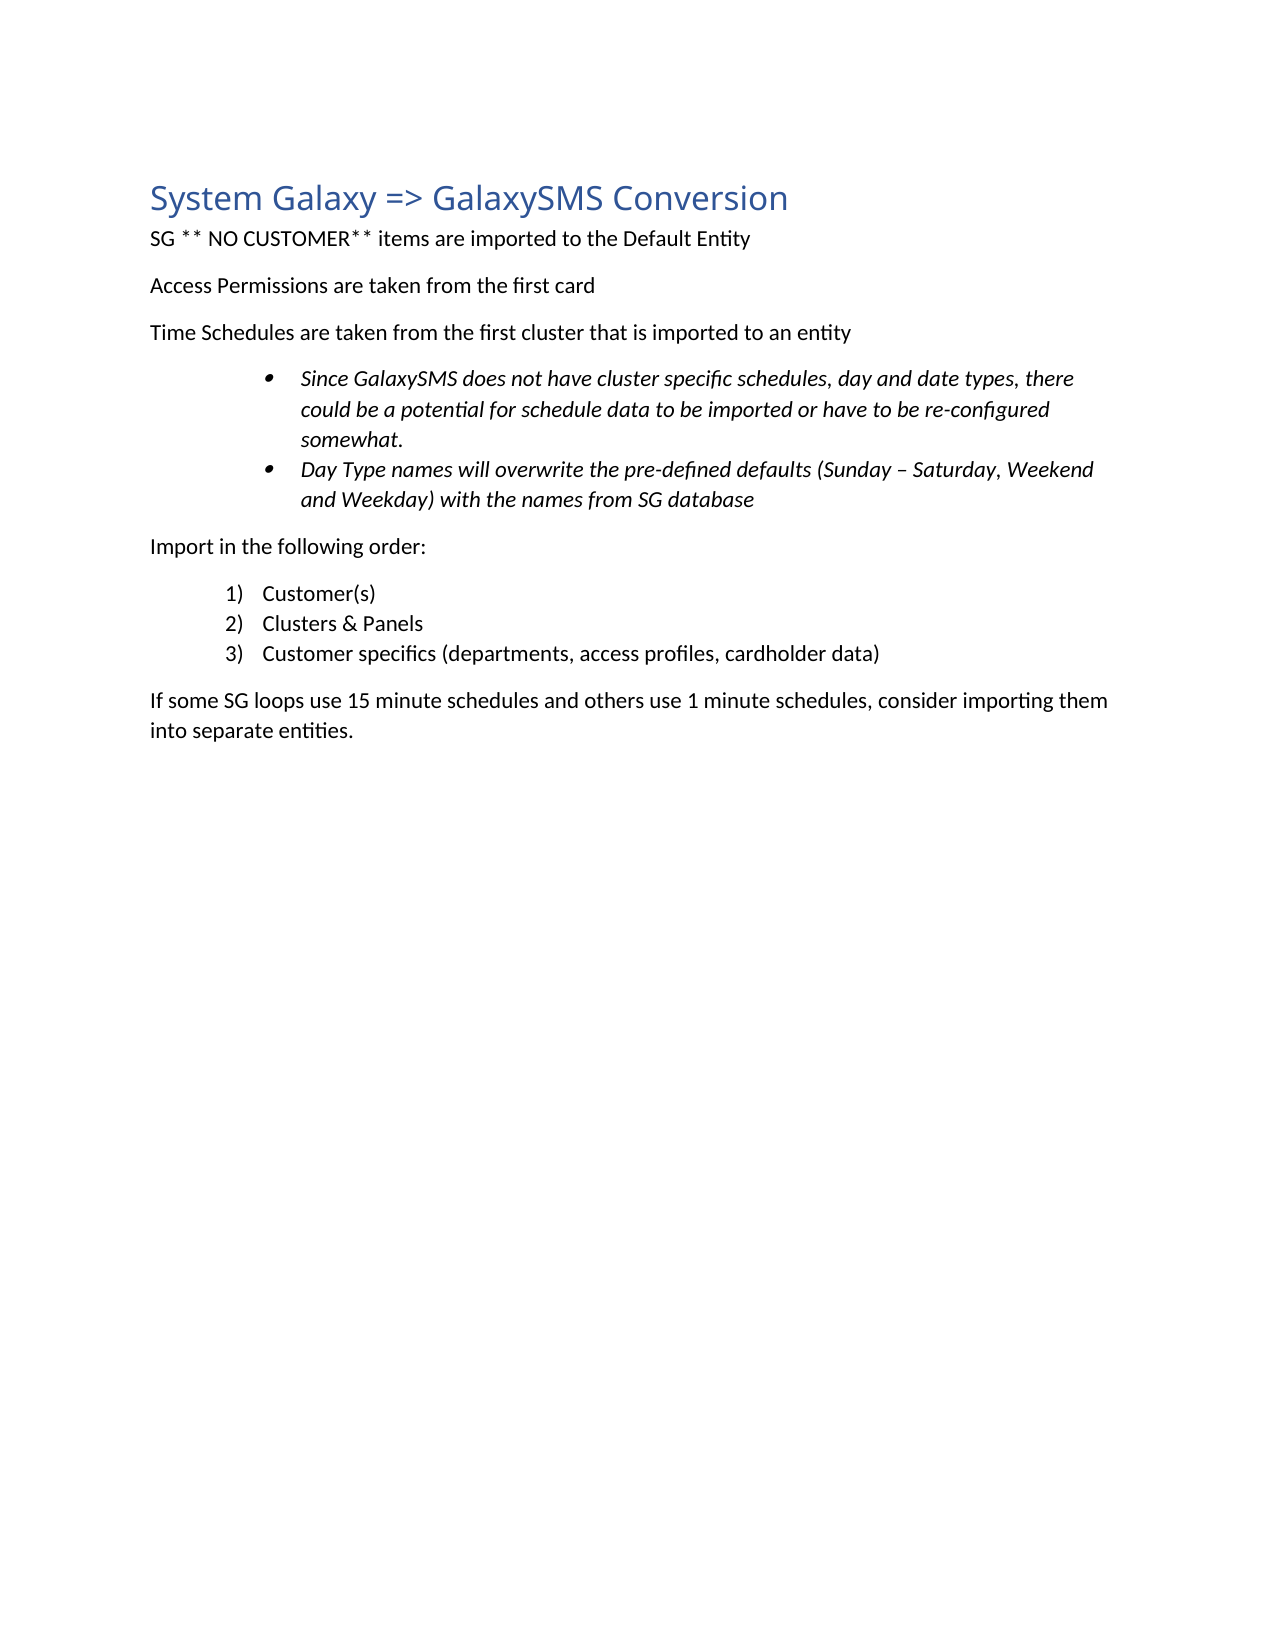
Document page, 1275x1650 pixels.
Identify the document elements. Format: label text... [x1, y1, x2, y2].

list Day Type names will overwrite the pre-defined defaults (Sunday – Saturday, Weekend and Weekday) with the names from SG database [263, 455, 1125, 513]
list Customer specifics (departments, access profiles, cardholder data) [225, 639, 1125, 668]
text Time Schedules are taken from the first cluster that is imported to an entity [150, 318, 1125, 346]
list Clusters & Panels [225, 609, 1125, 637]
text Access Permissions are taken from the first card [150, 271, 1125, 299]
text If some SG loops use 15 minute schedules and others use 1 minute schedules, consider importing them into separate entities. [150, 686, 1125, 745]
list Customer(s) [225, 579, 1125, 607]
text SG ** NO CUSTOMER** items are imported to the Default Entity [150, 224, 1125, 252]
list Since GalaxySMS does not have cluster specific schedules, day and date types, there could be a potential for schedule data to be imported or have to be re-configured somewhat. [263, 364, 1125, 453]
subtitle System Galaxy => GalaxySMS Conversion [150, 175, 1125, 220]
text Import in the following order: [150, 532, 1125, 560]
